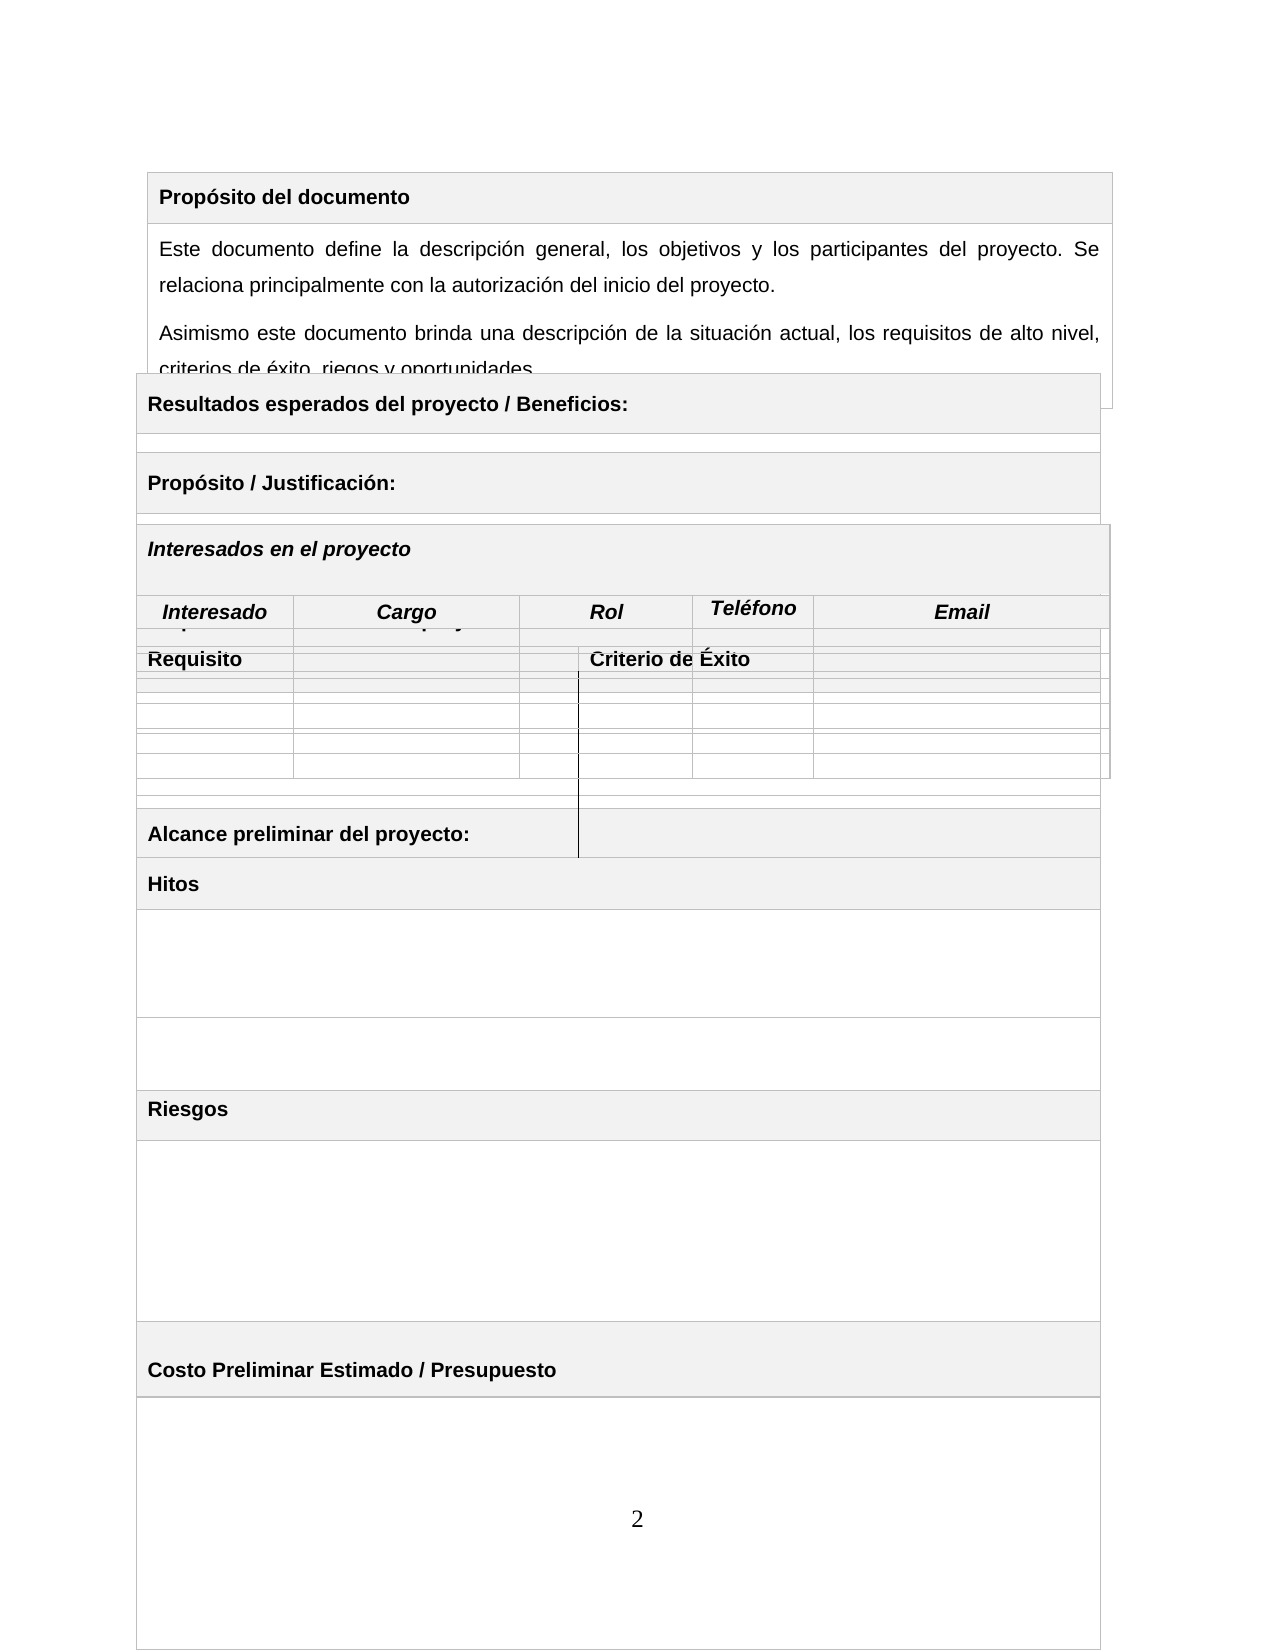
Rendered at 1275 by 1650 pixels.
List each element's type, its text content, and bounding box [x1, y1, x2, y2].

table_cell Costo Preliminar Estimado / Presupuesto [137, 1322, 1100, 1396]
table_cell [693, 629, 813, 653]
table_cell [137, 434, 1100, 524]
table_cell Riesgos [137, 1091, 1100, 1140]
table_cell [294, 654, 519, 678]
table_cell [294, 704, 519, 728]
table_cell [137, 796, 578, 857]
table_cell [137, 910, 1100, 1090]
table_cell [520, 654, 692, 678]
table_header Resultados esperados del proyecto / Beneficios: [137, 374, 1100, 433]
table_cell [814, 704, 1109, 728]
table_cell Este documento define la descripción general, los objetivos y los participantes del proyecto. Se relaciona principalmente con la autorización del inicio del proyecto. Asimismo este documento brinda una descripción de la situación actual, los requisitos de alto nivel, criterios de éxito, riegos y oportunidades. [148, 224, 1112, 408]
table_cell [137, 1141, 1100, 1321]
table_cell Teléfono [693, 596, 813, 628]
table_cell [693, 704, 813, 728]
table_cell Cargo [294, 596, 519, 628]
table_cell [137, 654, 293, 678]
table_cell [137, 704, 293, 728]
table_cell Hitos [137, 858, 1100, 909]
table_cell [814, 754, 1109, 778]
table_cell [294, 754, 519, 778]
table_cell [579, 796, 1100, 857]
table_cell [520, 729, 692, 753]
table_cell [137, 729, 293, 753]
table_cell Rol [520, 596, 692, 628]
table_cell [579, 779, 1100, 795]
table_cell [693, 729, 813, 753]
table_cell [137, 1398, 1100, 1649]
table_cell Email [814, 596, 1109, 628]
table_cell [814, 679, 1109, 703]
table_cell [693, 754, 813, 778]
table_cell [294, 679, 519, 703]
table_cell [137, 629, 293, 653]
table_cell [294, 729, 519, 753]
table_cell [693, 679, 813, 703]
table_cell [814, 729, 1109, 753]
table_cell [294, 629, 519, 653]
table_cell [520, 704, 692, 728]
table_cell [814, 629, 1109, 653]
table_header Interesados en el proyecto [137, 525, 1109, 594]
table_cell [814, 654, 1109, 678]
table_header Propósito del documento [148, 173, 1112, 223]
table_cell [520, 629, 692, 653]
table_cell [137, 754, 293, 778]
table_cell Interesado [137, 596, 293, 628]
table_cell [693, 654, 813, 678]
table_cell [520, 754, 692, 778]
table_cell [137, 679, 293, 703]
table_cell [137, 779, 578, 795]
table_cell [520, 679, 692, 703]
